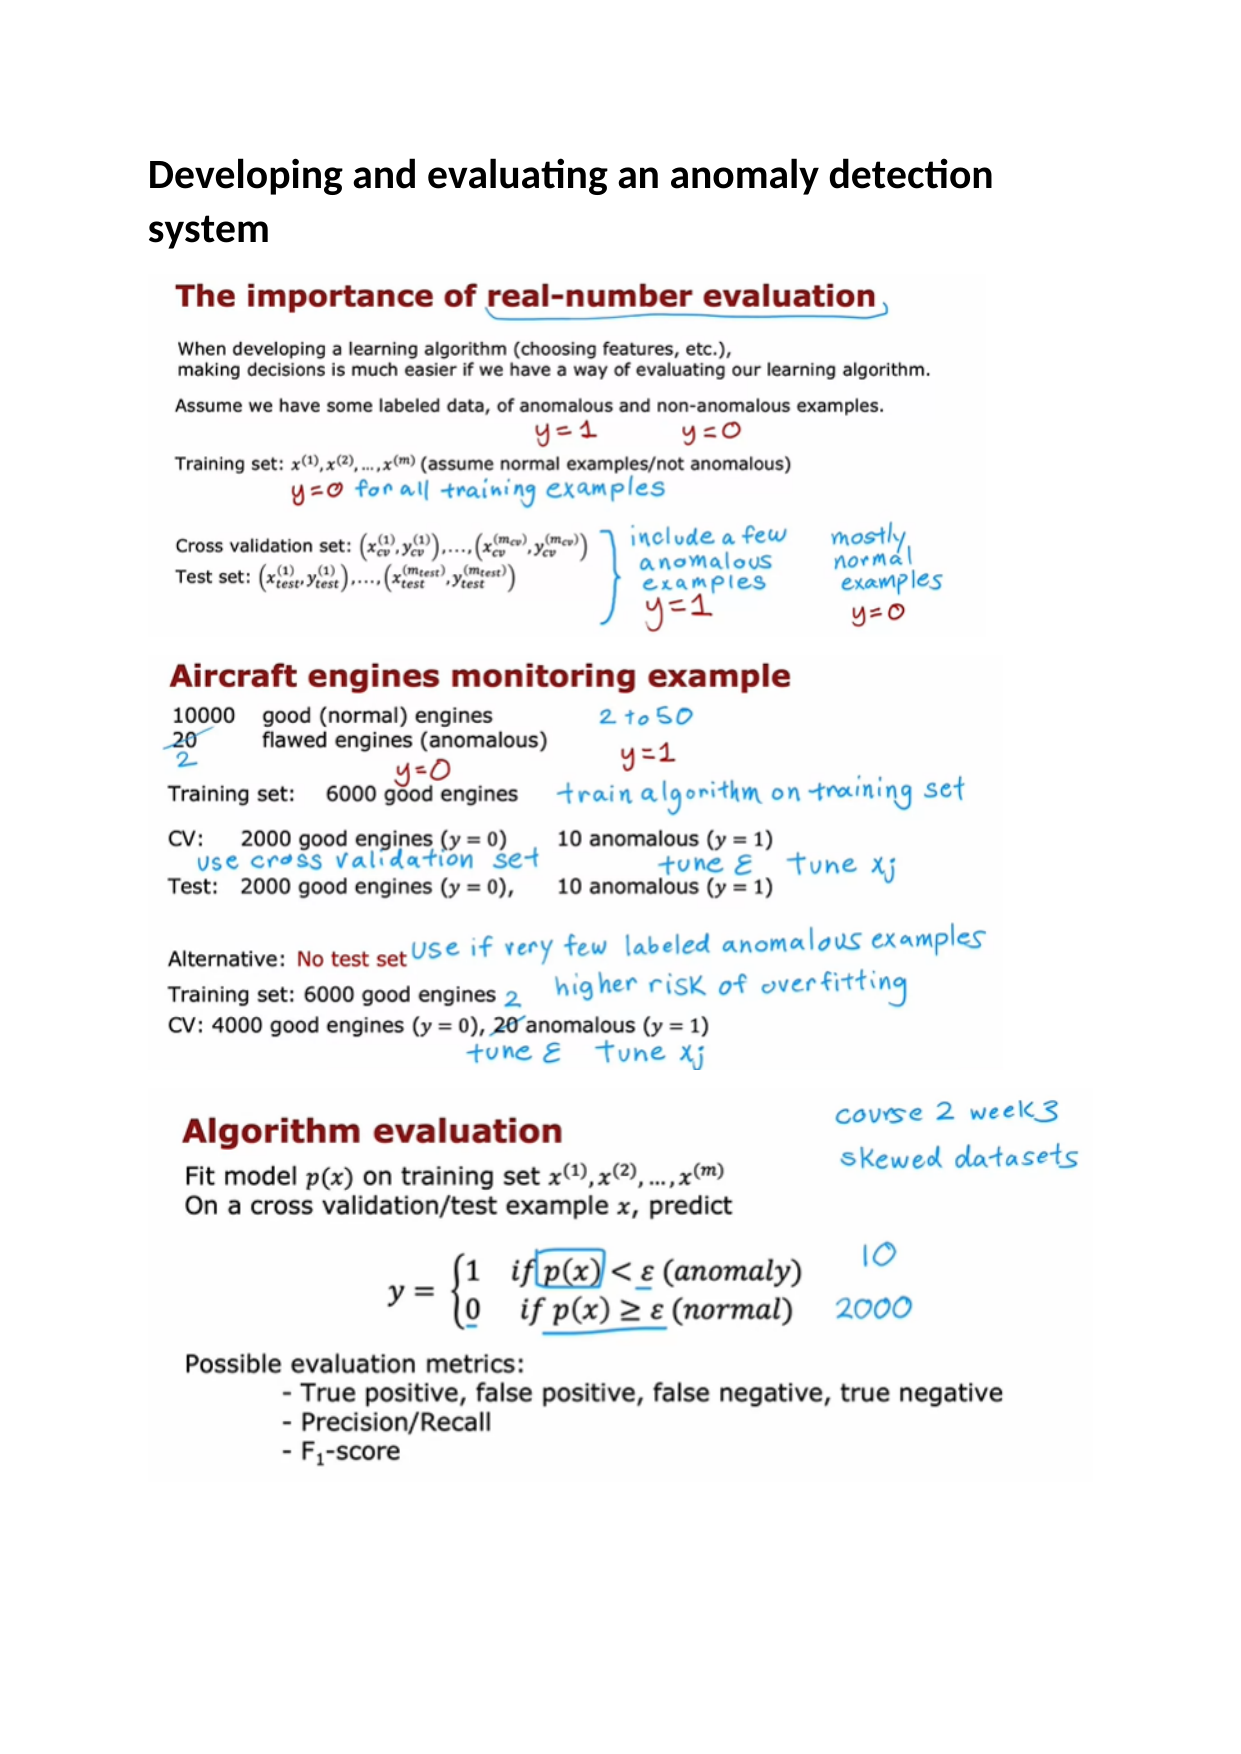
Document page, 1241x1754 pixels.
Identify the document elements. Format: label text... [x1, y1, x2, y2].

text Developing and evaluating an anomaly detection system [148, 148, 1093, 253]
picture [147, 1088, 1093, 1482]
picture [147, 655, 1004, 1070]
picture [147, 274, 987, 637]
